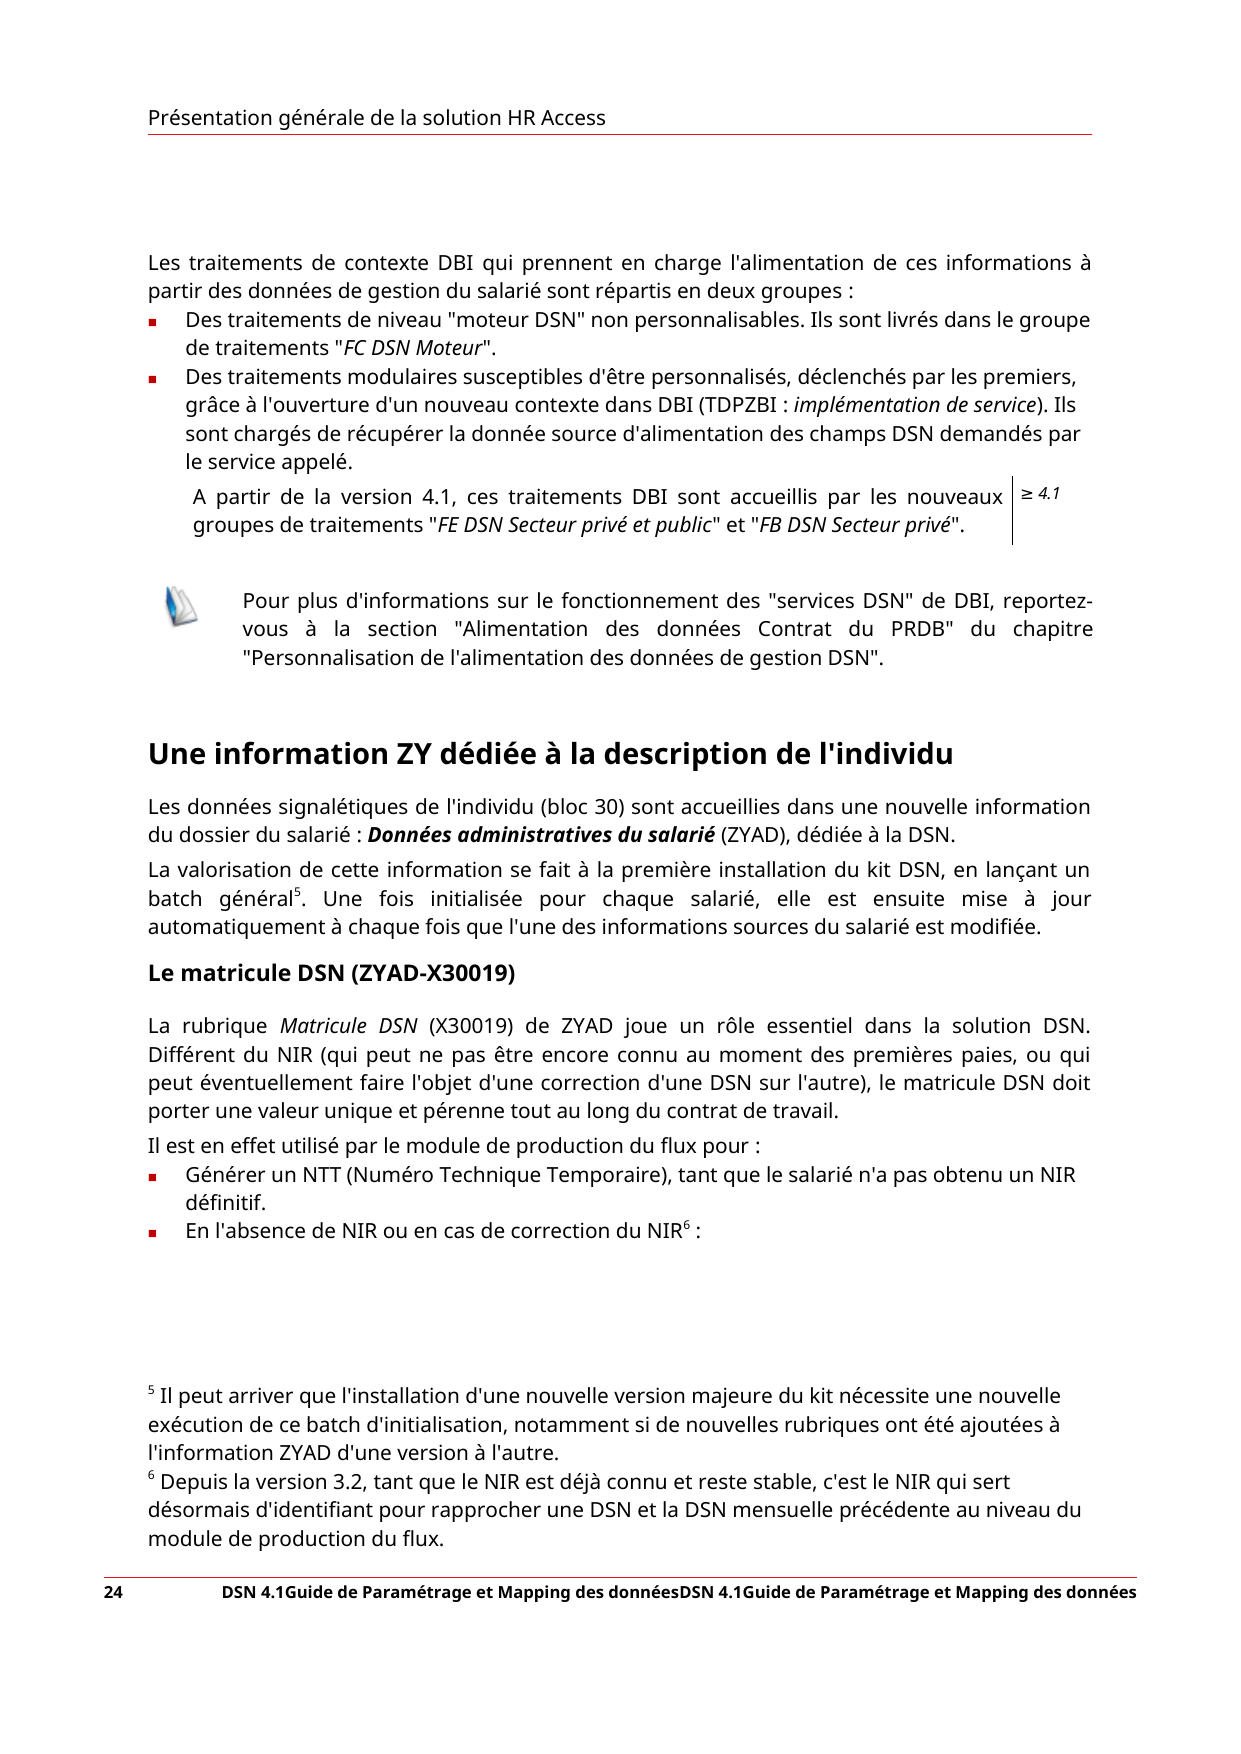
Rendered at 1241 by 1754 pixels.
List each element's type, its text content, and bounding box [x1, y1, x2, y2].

subtitle Une information ZY dédiée à la description de l'individu [148, 734, 1092, 773]
text Il est en effet utilisé par le module de production du flux pour : [148, 1131, 1092, 1160]
table_header [148, 580, 231, 671]
list En l'absence de NIR ou en cas de correction du NIR : [148, 1217, 1092, 1245]
text Les données signalétiques de l'individu (bloc 30) sont accueillies dans une nouvelle information du dossier du salarié : Données administratives du salarié (ZYAD), dédiée à la DSN. [148, 792, 1092, 849]
subtitle Le matricule DSN (ZYAD-X30019) [148, 957, 1092, 988]
list Générer un NTT (Numéro Technique Temporaire), tant que le salarié n'a pas obtenu un NIR définitif. [148, 1160, 1092, 1217]
text La valorisation de cette information se fait à la première installation du kit DSN, en lançant un batch général. Une fois initialisée pour chaque salarié, elle est ensuite mise à jour automatiquement à chaque fois que l'une des informations sources du salarié est modifiée. [148, 855, 1092, 941]
text La rubrique Matricule DSN (X30019) de ZYAD joue un rôle essentiel dans la solution DSN. Différent du NIR (qui peut ne pas être encore connu au moment des premières paies, ou qui peut éventuellement faire l'objet d'une correction d'une DSN sur l'autre), le matricule DSN doit porter une valeur unique et pérenne tout au long du contrat de travail. [148, 1011, 1092, 1125]
table_header ≥ 4.1 [1013, 476, 1096, 545]
table_header A partir de la version 4.1, ces traitements DBI sont accueillis par les nouveaux groupes de traitements "FE DSN Secteur privé et public" et "FB DSN Secteur privé". [148, 476, 1012, 545]
picture [159, 585, 203, 630]
table_header Pour plus d'informations sur le fonctionnement des "services DSN" de DBI, reportez-vous à la section "Alimentation des données Contrat du PRDB" du chapitre "Personnalisation de l'alimentation des données de gestion DSN". [231, 580, 1106, 671]
list Des traitements modulaires susceptibles d'être personnalisés, déclenchés par les premiers, grâce à l'ouverture d'un nouveau contexte dans DBI (TDPZBI : implémentation de service). Ils sont chargés de récupérer la donnée source d'alimentation des champs DSN demandés par le service appelé. [148, 362, 1092, 476]
list Des traitements de niveau "moteur DSN" non personnalisables. Ils sont livrés dans le groupe de traitements "FC DSN Moteur". [148, 305, 1092, 362]
text Les traitements de contexte DBI qui prennent en charge l'alimentation de ces informations à partir des données de gestion du salarié sont répartis en deux groupes : [148, 248, 1092, 305]
